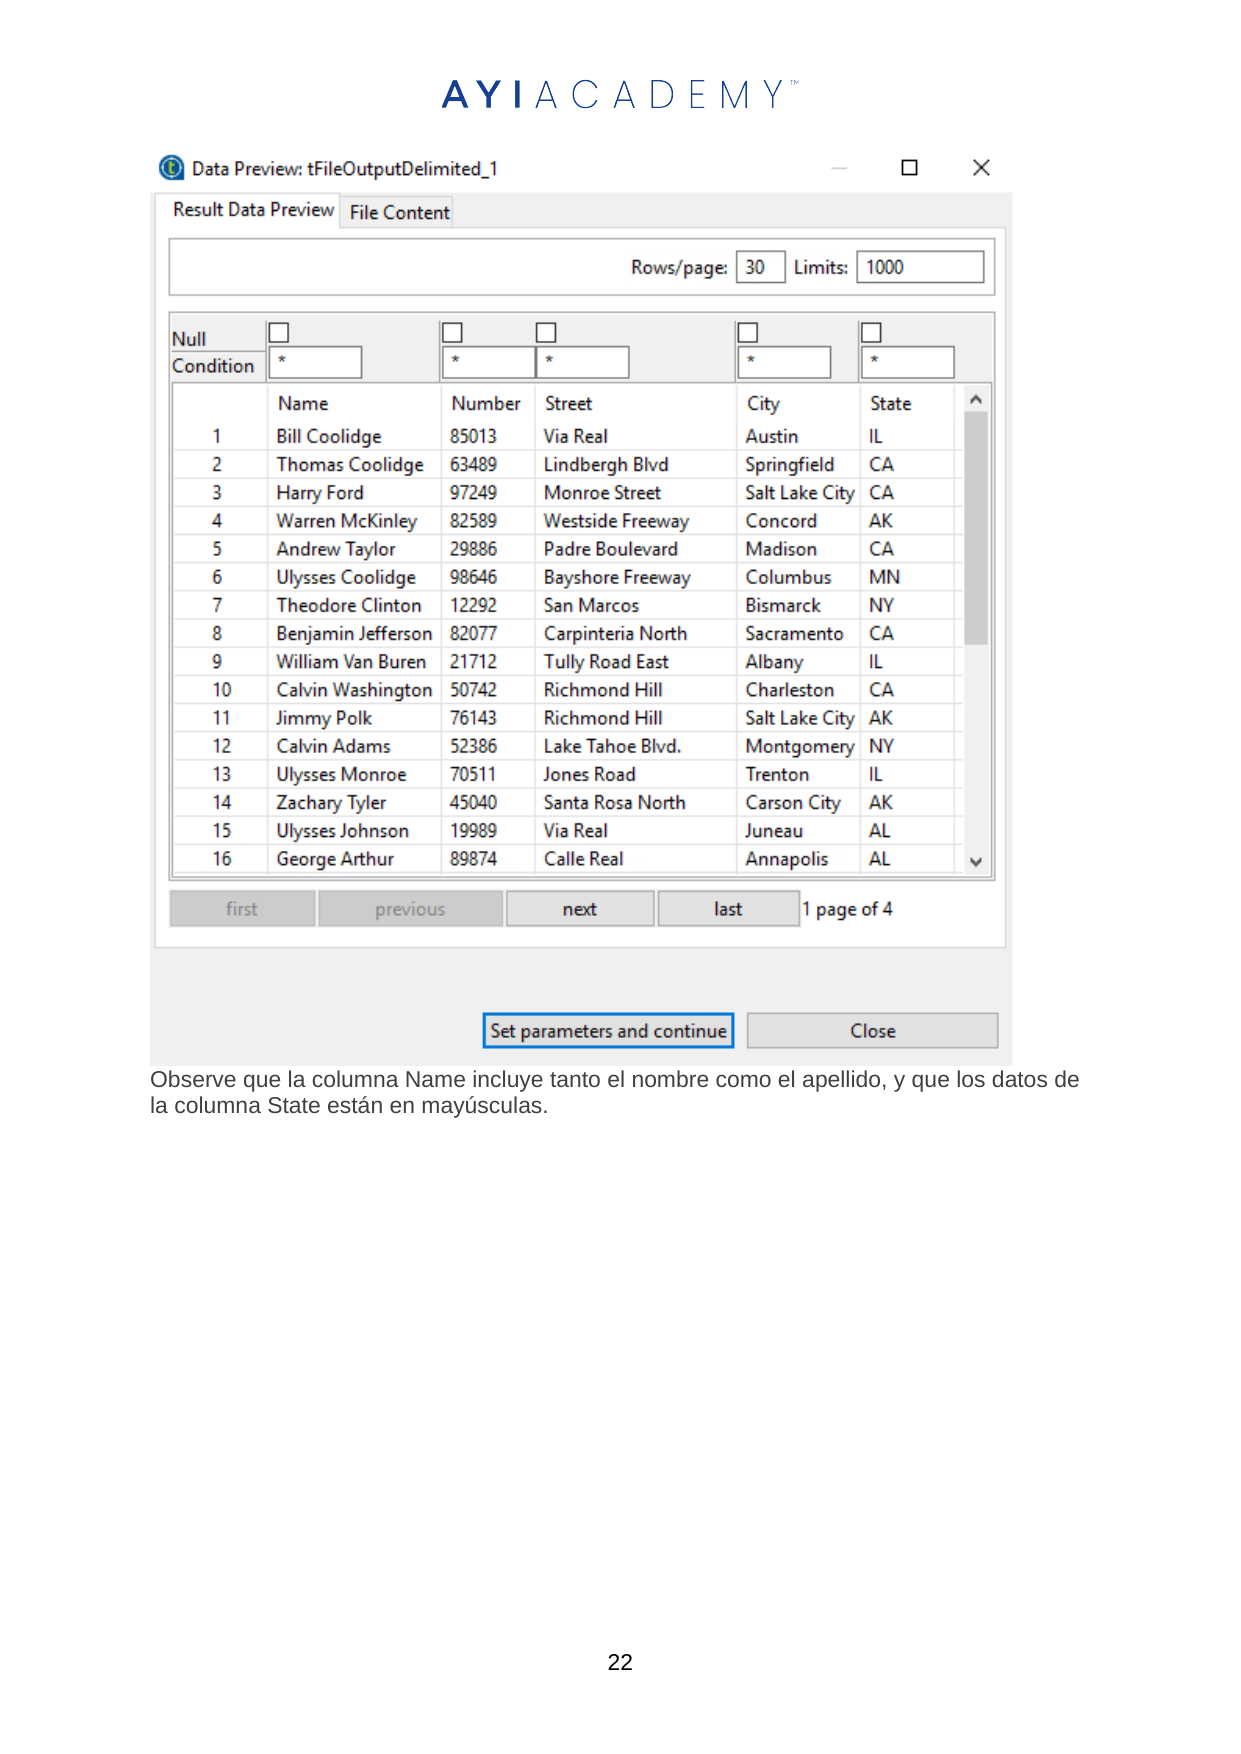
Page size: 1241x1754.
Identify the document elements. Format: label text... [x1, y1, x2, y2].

picture [150, 150, 1013, 1066]
picture [441, 75, 799, 130]
